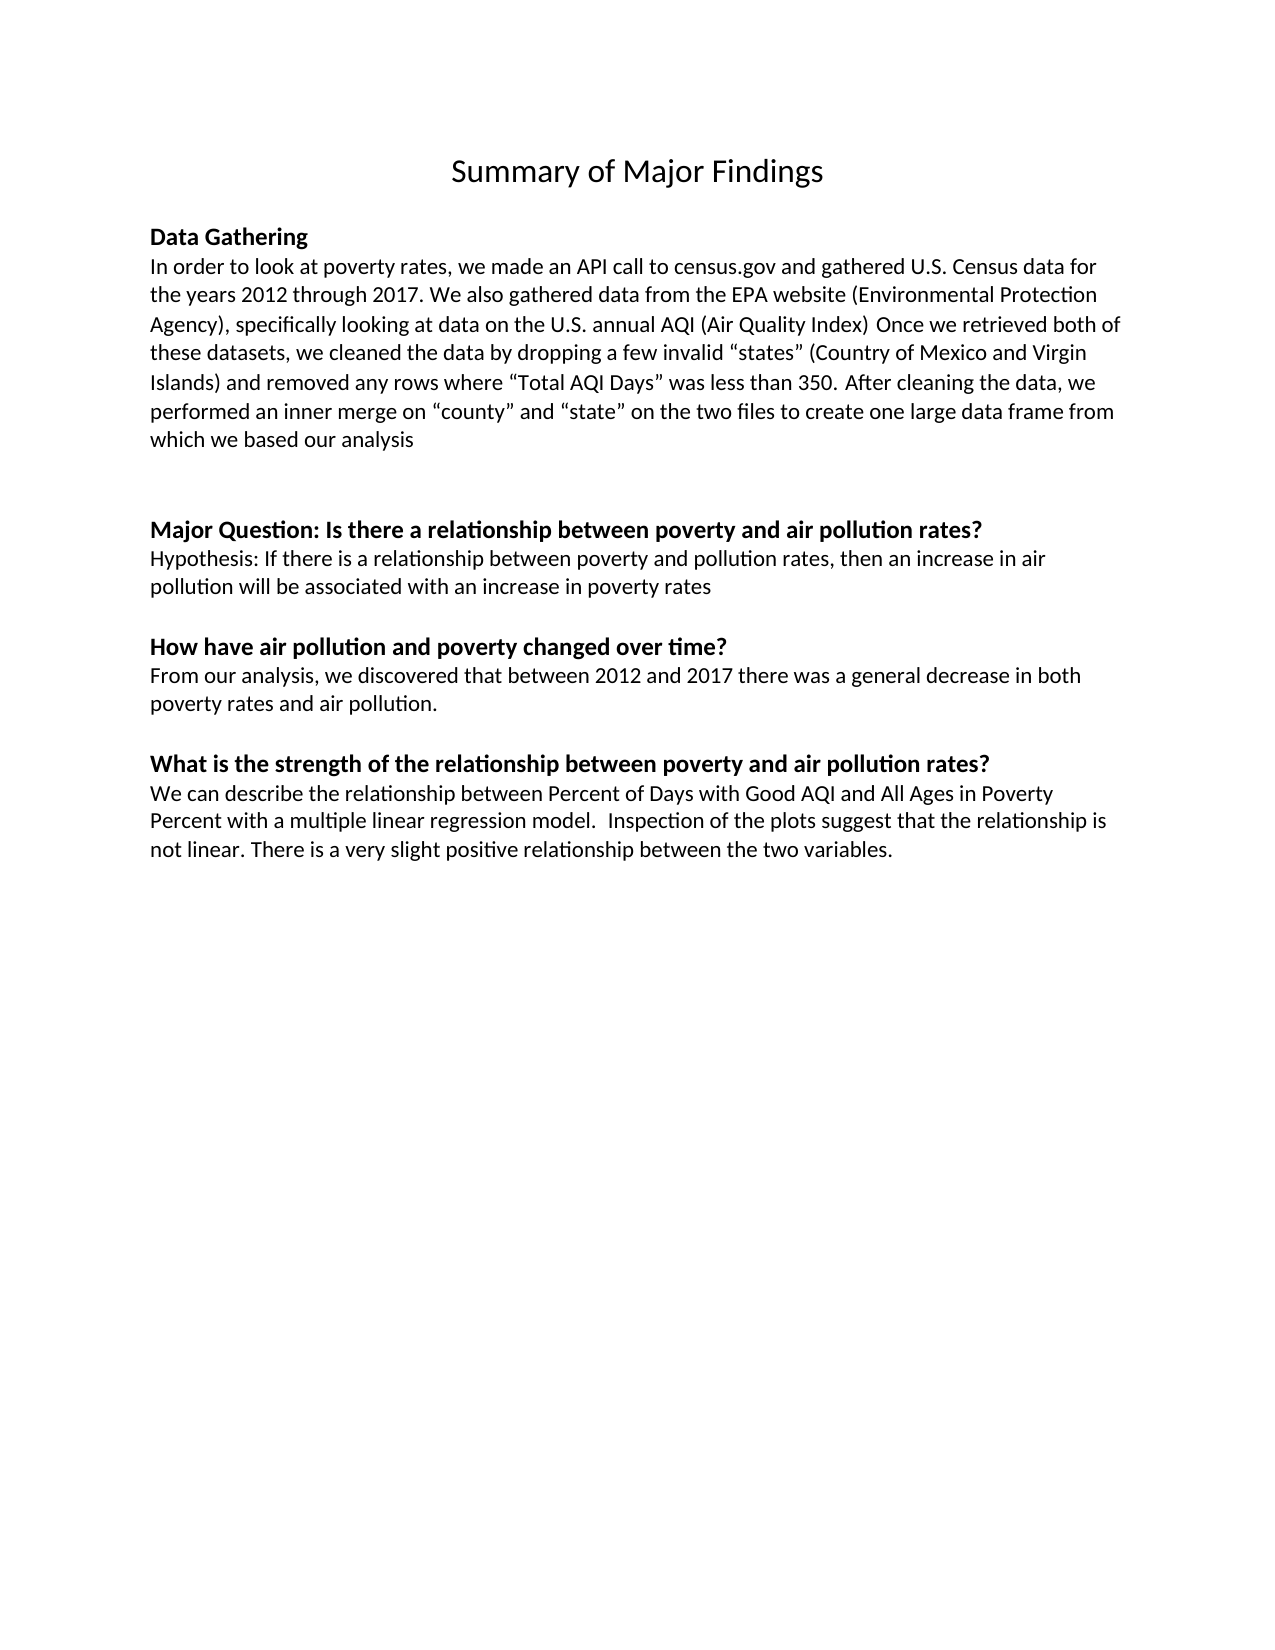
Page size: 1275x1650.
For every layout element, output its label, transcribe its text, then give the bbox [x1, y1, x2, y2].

text We can describe the relationship between Percent of Days with Good AQI and All Ages in Poverty Percent with a multiple linear regression model. Inspection of the plots suggest that the relationship is not linear. There is a very slight positive relationship between the two variables. [150, 779, 1125, 863]
text Data Gathering [150, 221, 1125, 252]
text Summary of Major Findings [150, 150, 1125, 191]
text Major Question: Is there a relationship between poverty and air pollution rates? [150, 514, 1125, 544]
text Hypothesis: If there is a relationship between poverty and pollution rates, then an increase in air pollution will be associated with an increase in poverty rates [150, 544, 1125, 601]
text In order to look at poverty rates, we made an API call to census.gov and gathered U.S. Census data for the years 2012 through 2017. We also gathered data from the EPA website (Environmental Protection Agency), specifically looking at data on the U.S. annual AQI (Air Quality Index) Once we retrieved both of these datasets, we cleaned the data by dropping a few invalid “states” (Country of Mexico and Virgin Islands) and removed any rows where “Total AQI Days” was less than 350. After cleaning the data, we performed an inner merge on “county” and “state” on the two files to create one large data frame from which we based our analysis [150, 252, 1125, 453]
text What is the strength of the relationship between poverty and air pollution rates? [150, 748, 1125, 779]
text From our analysis, we discovered that between 2012 and 2017 there was a general decrease in both poverty rates and air pollution. [150, 662, 1125, 718]
text How have air pollution and poverty changed over time? [150, 631, 1125, 662]
